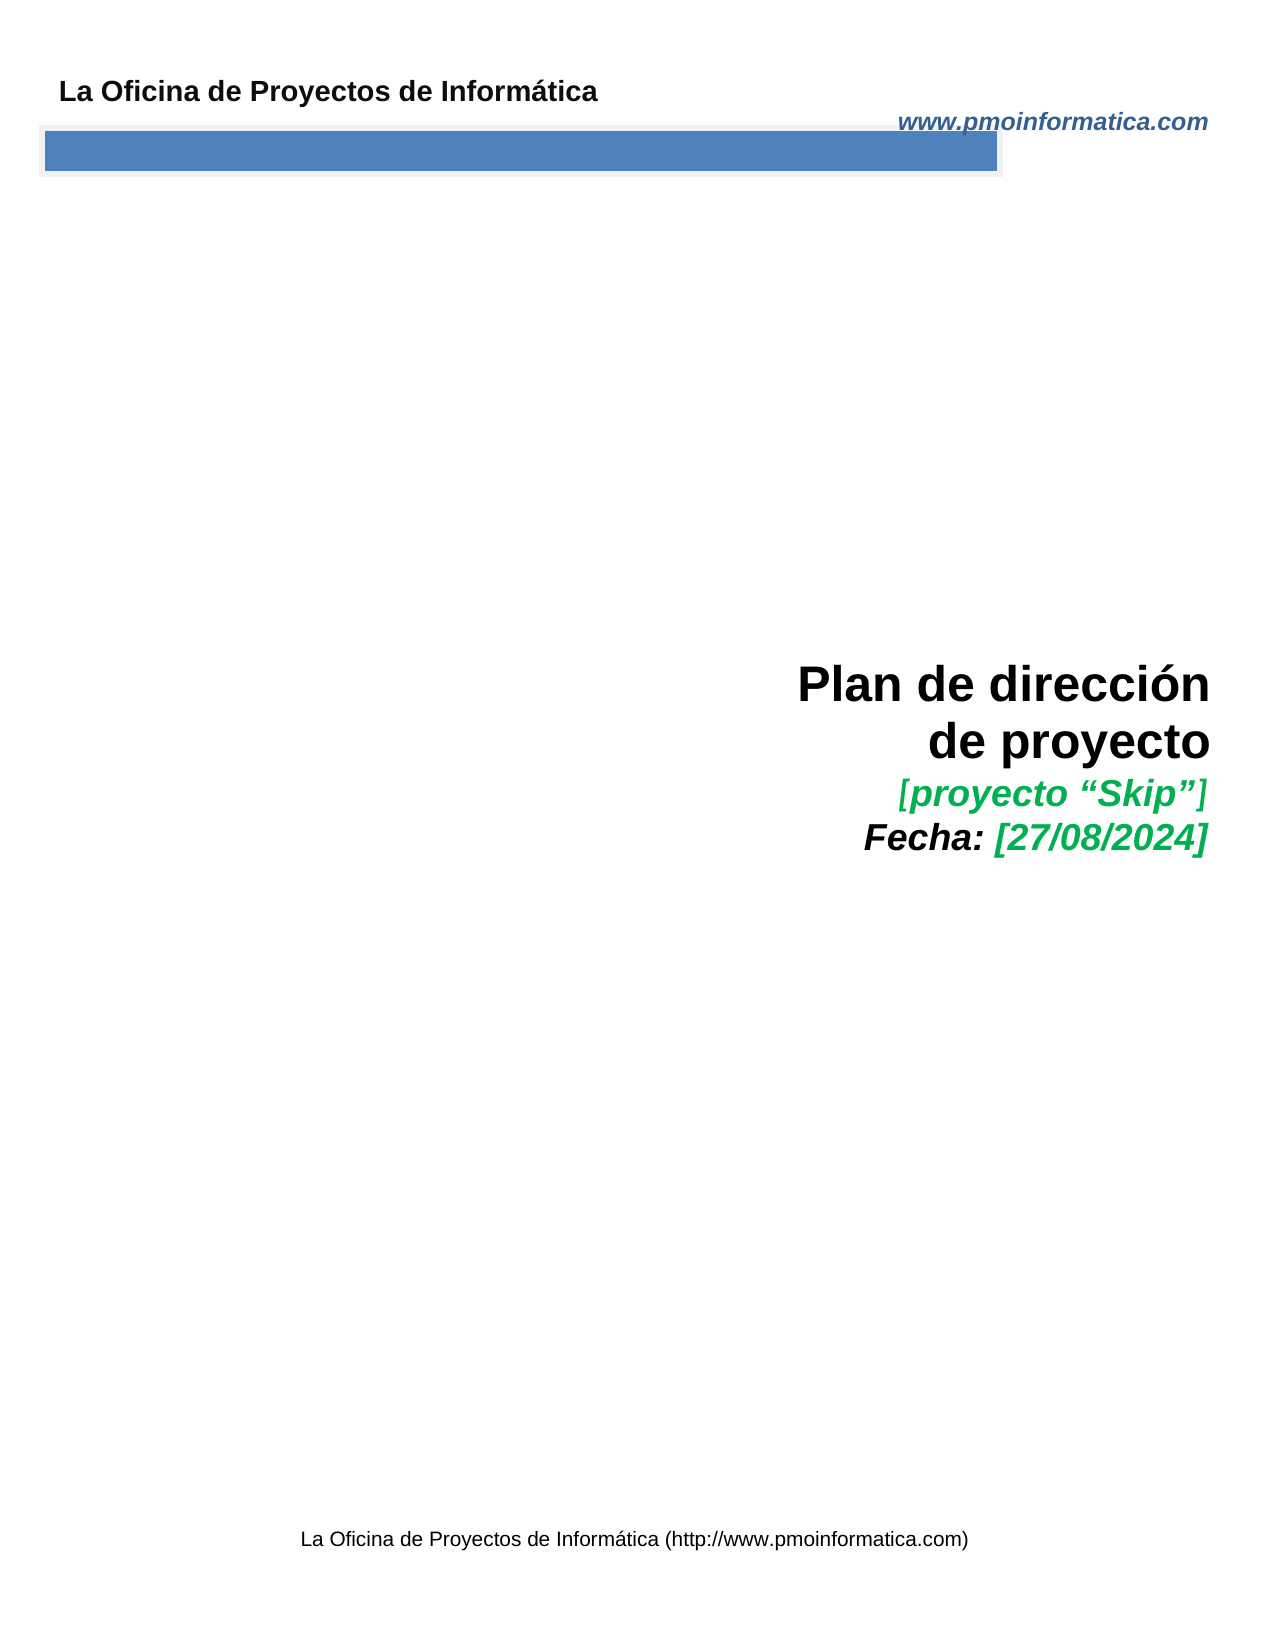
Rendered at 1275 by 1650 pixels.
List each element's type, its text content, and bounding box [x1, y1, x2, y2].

text Fecha: [27/08/2024] [59, 815, 1211, 858]
text de proyecto [59, 712, 1211, 769]
text [proyecto “Skip”] [59, 769, 1211, 815]
text Plan de dirección [59, 654, 1211, 712]
